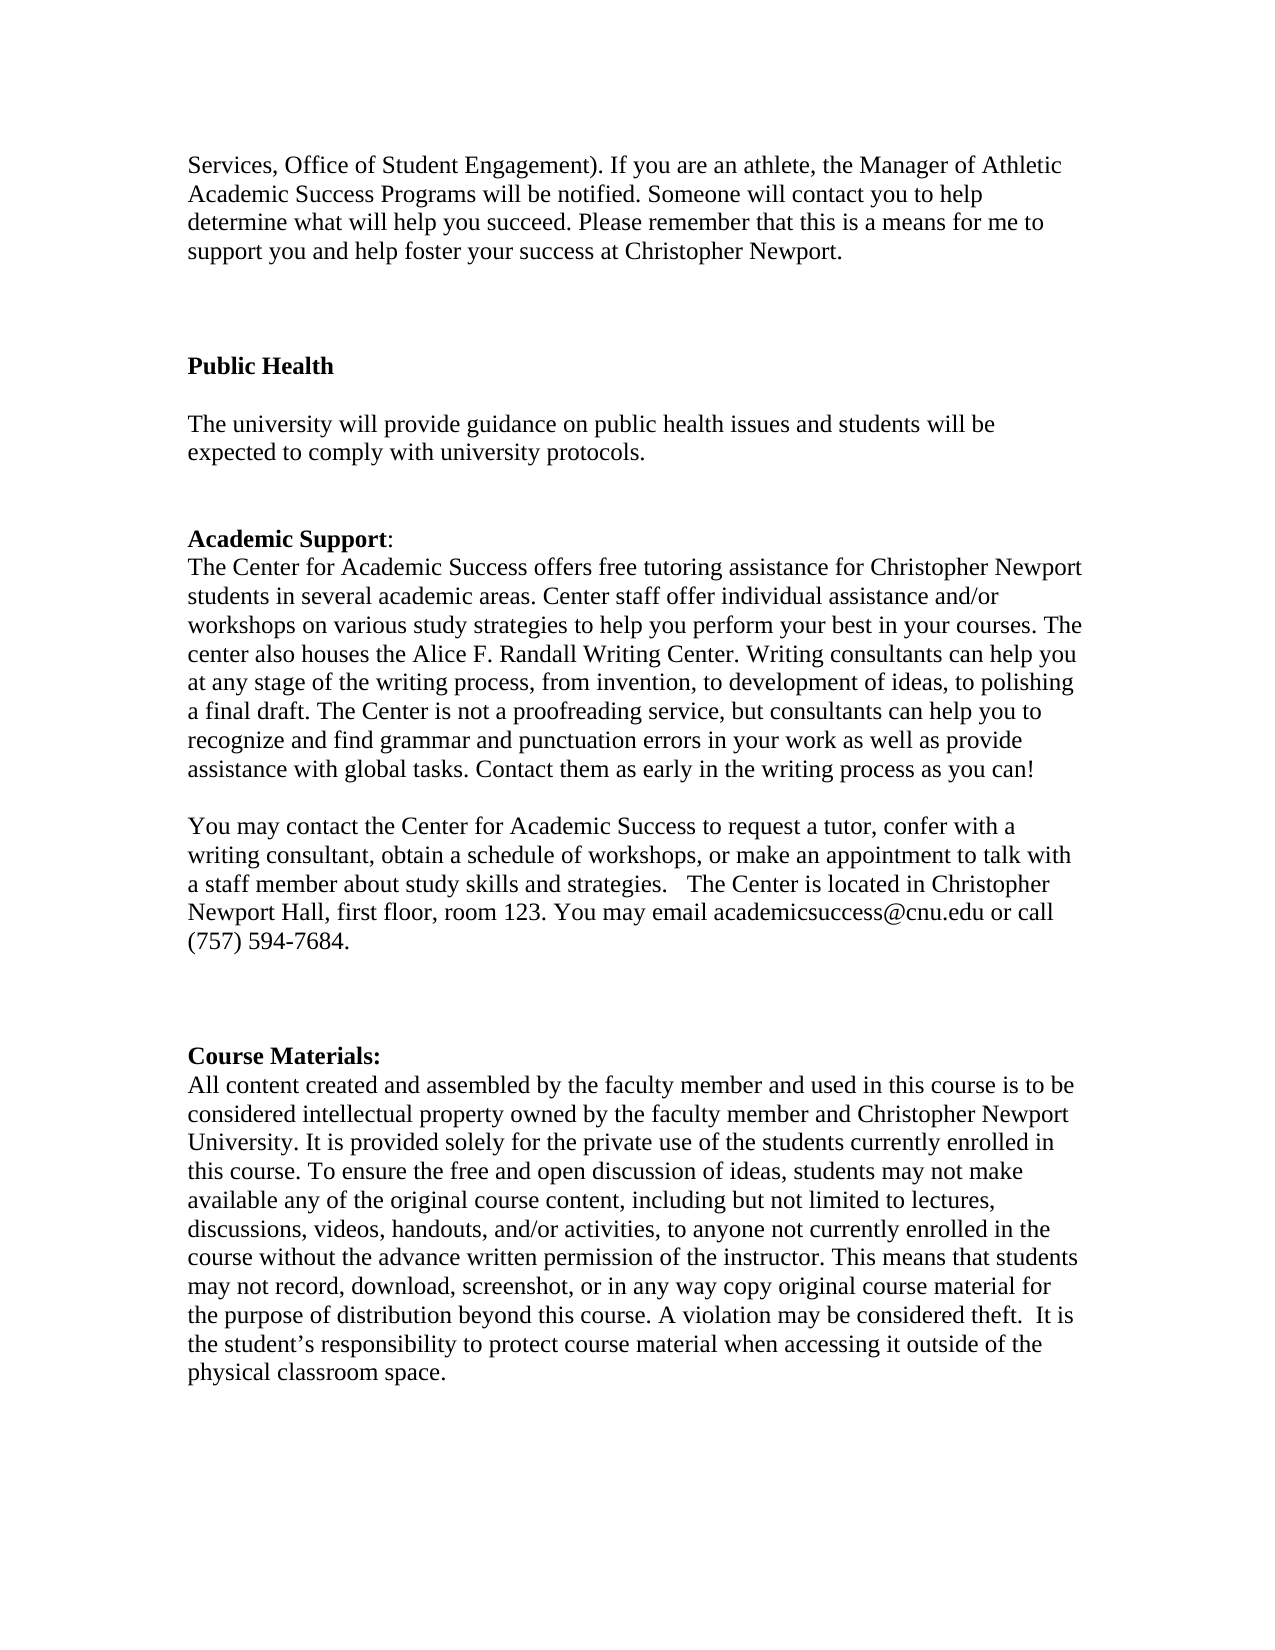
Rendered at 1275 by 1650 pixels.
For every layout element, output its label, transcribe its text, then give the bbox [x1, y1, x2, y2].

text Public Health [187, 351, 1087, 380]
text The Center for Academic Success offers free tutoring assistance for Christopher Newport students in several academic areas. Center staff offer individual assistance and/or workshops on various study strategies to help you perform your best in your courses. The center also houses the Alice F. Randall Writing Center. Writing consultants can help you at any stage of the writing process, from invention, to development of ideas, to polishing a final draft. The Center is not a proofreading service, but consultants can help you to recognize and find grammar and punctuation errors in your work as well as provide assistance with global tasks. Contact them as early in the writing process as you can! [187, 552, 1087, 782]
text You may contact the Center for Academic Success to request a tutor, confer with a writing consultant, obtain a schedule of workshops, or make an appointment to talk with a staff member about study skills and strategies. The Center is located in Christopher Newport Hall, first floor, room 123. You may email academicsuccess@cnu.edu or call (757) 594-7684. [187, 811, 1087, 955]
text All content created and assembled by the faculty member and used in this course is to be considered intellectual property owned by the faculty member and Christopher Newport University. It is provided solely for the private use of the students currently enrolled in this course. To ensure the free and open discussion of ideas, students may not make available any of the original course content, including but not limited to lectures, discussions, videos, handouts, and/or activities, to anyone not currently enrolled in the course without the advance written permission of the instructor. This means that students may not record, download, screenshot, or in any way copy original course material for the purpose of distribution beyond this course. A violation may be considered theft. It is the student’s responsibility to protect course material when accessing it outside of the physical classroom space. [187, 1070, 1087, 1386]
text Academic Support: [187, 524, 1087, 552]
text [187, 150, 1087, 265]
text Course Materials: [187, 1041, 1087, 1070]
text The university will provide guidance on public health issues and students will be expected to comply with university protocols. [187, 409, 1087, 466]
